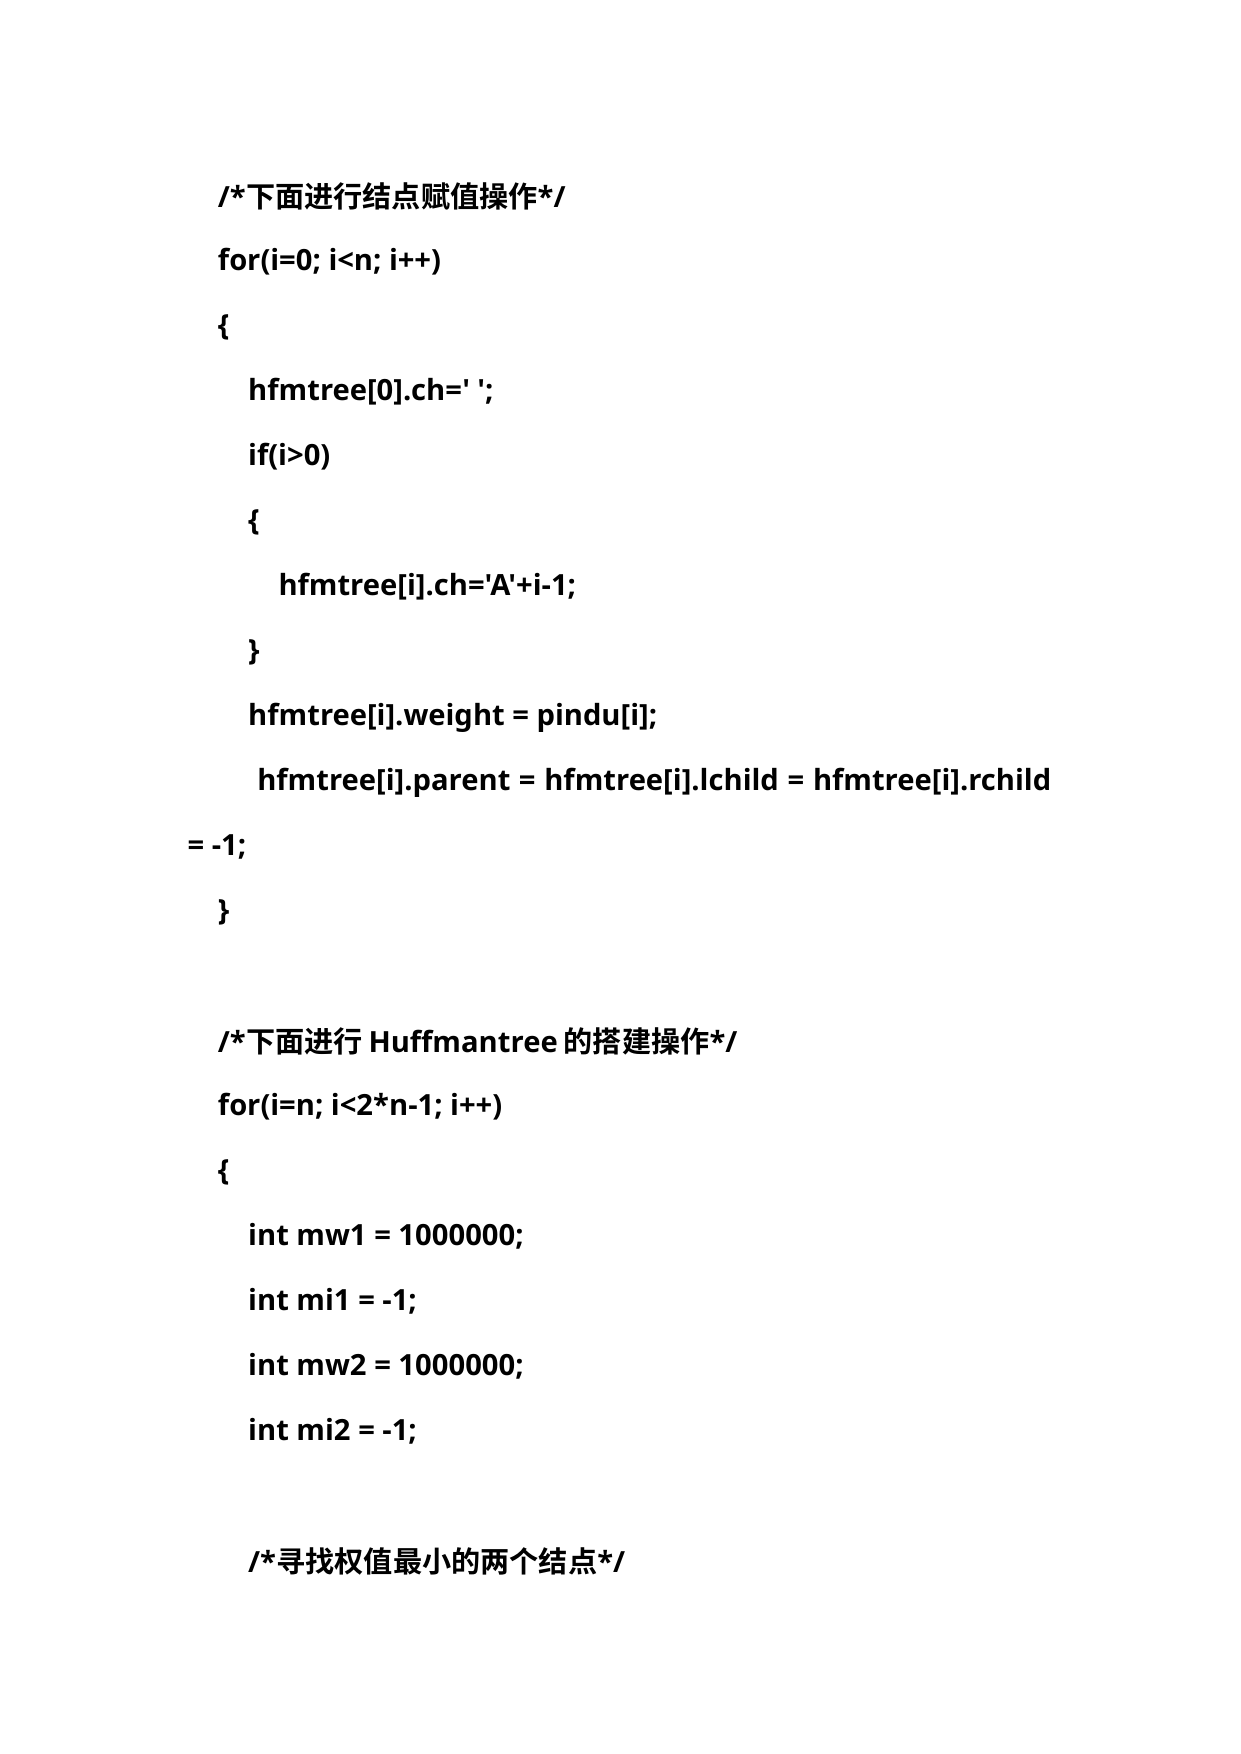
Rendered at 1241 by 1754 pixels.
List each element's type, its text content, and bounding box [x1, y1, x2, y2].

text hfmtree[0].ch=' '; [187, 357, 1053, 422]
text if(i>0) [187, 422, 1053, 487]
text /*下面进行Huffmantree的搭建操作*/ [187, 1007, 1053, 1072]
text { [187, 1137, 1053, 1202]
text int mw2 = 1000000; [187, 1332, 1053, 1397]
text { [187, 292, 1053, 357]
text hfmtree[i].parent = hfmtree[i].lchild = hfmtree[i].rchild = -1; [187, 747, 1053, 877]
text hfmtree[i].weight = pindu[i]; [187, 682, 1053, 747]
text for(i=n; i<2*n-1; i++) [187, 1072, 1053, 1137]
text for(i=0; i<n; i++) [187, 227, 1053, 292]
text int mw1 = 1000000; [187, 1202, 1053, 1267]
text } [187, 617, 1053, 682]
text { [187, 487, 1053, 552]
text /*寻找权值最小的两个结点*/ [187, 1527, 1053, 1592]
text hfmtree[i].ch='A'+i-1; [187, 552, 1053, 617]
text int mi2 = -1; [187, 1397, 1053, 1462]
text } [187, 877, 1053, 942]
text int mi1 = -1; [187, 1267, 1053, 1332]
text /*下面进行结点赋值操作*/ [187, 162, 1053, 227]
